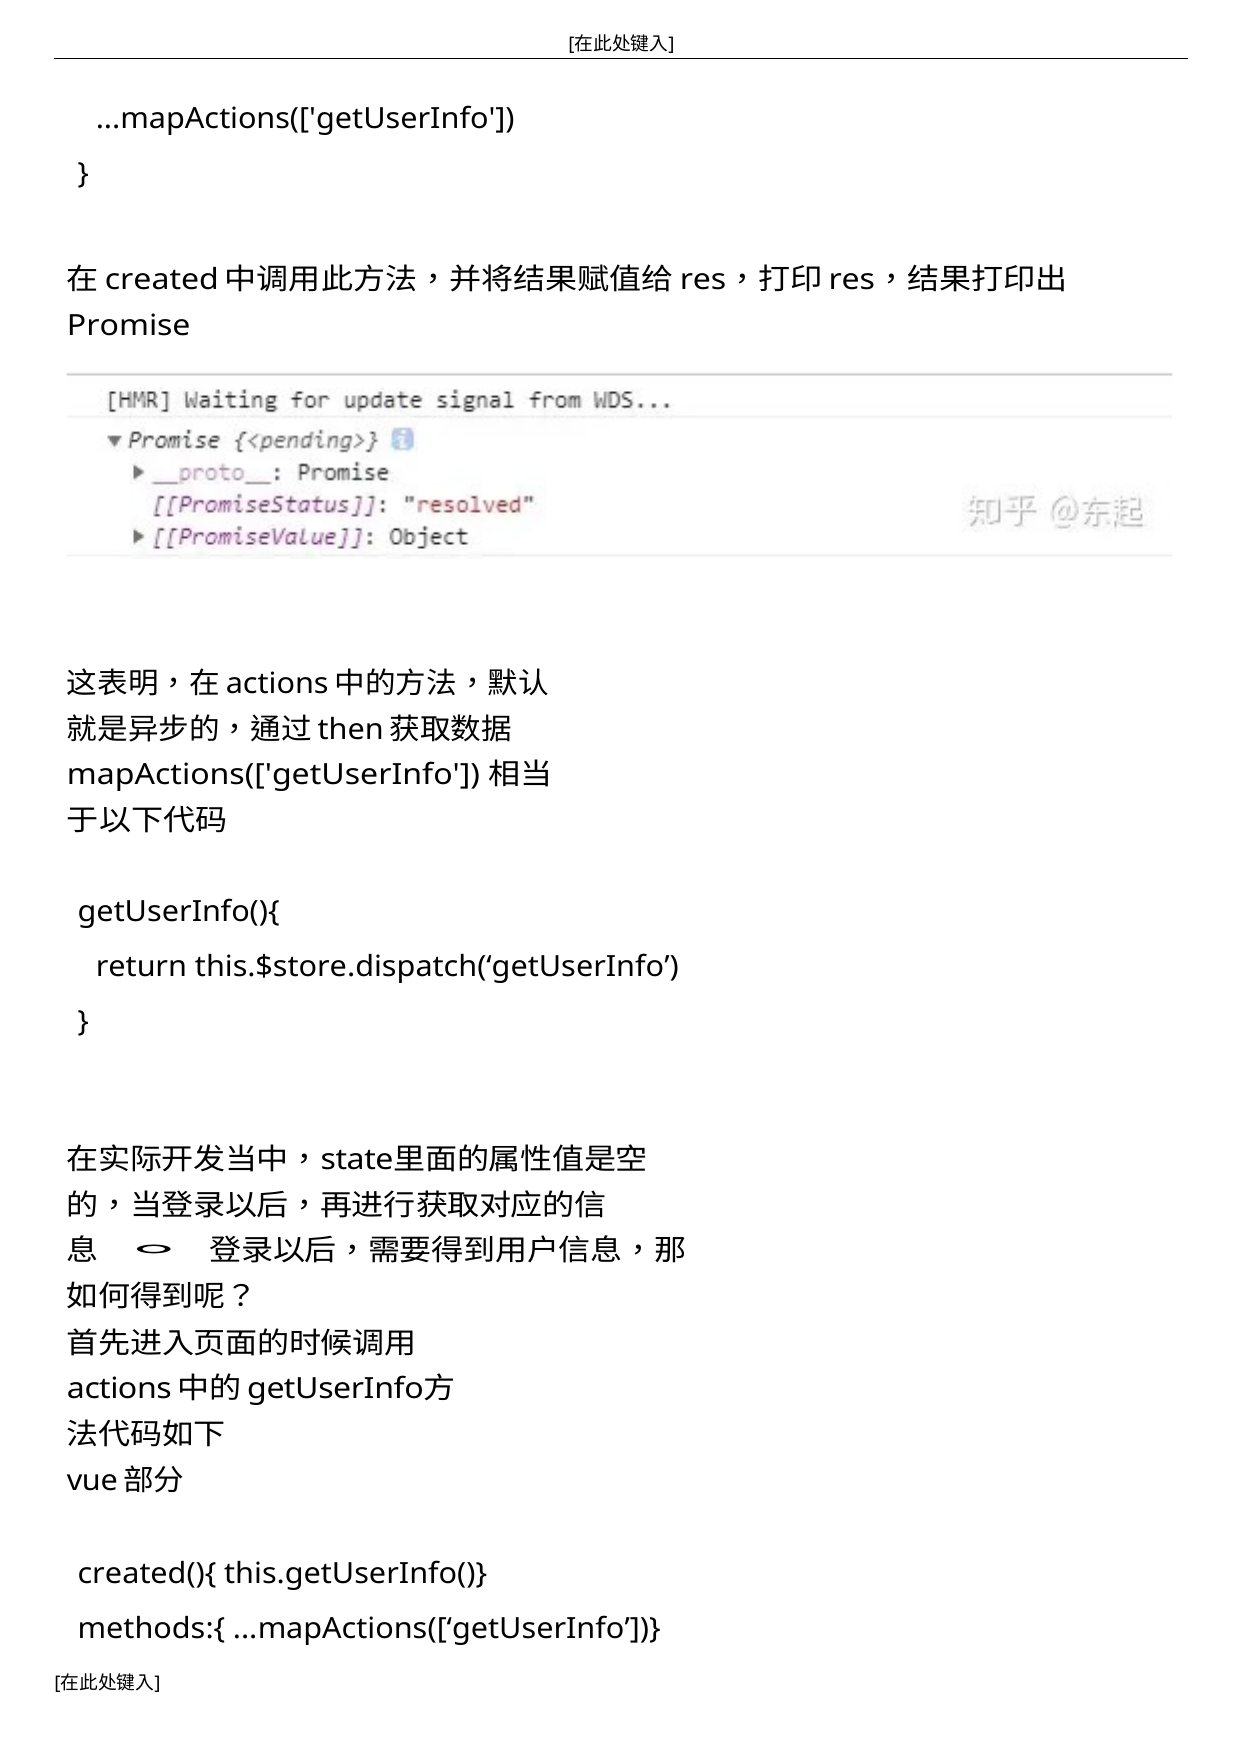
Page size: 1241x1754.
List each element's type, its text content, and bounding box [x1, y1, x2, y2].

text 在实际开发当中，state⾥⾯的属性值是空的，当登录以后，再进⾏获取对应的信息。登录以后，需要得到⽤户信息，那如何得到呢？ [67, 1138, 690, 1315]
picture [66, 372, 1173, 559]
text ⾸先进⼊⻚⾯的时候调⽤actions中的getUserInfo⽅法代码如下 [67, 1322, 464, 1453]
text 在created中调⽤此⽅法，并将结果赋值给res，打印res，结果打印出Promise [67, 258, 1188, 343]
text getUserInfo(){ [77, 891, 1188, 930]
text methods:{ ...mapActions([‘getUserInfo’])} [77, 1607, 1188, 1647]
text } [77, 153, 1188, 192]
text ...mapActions(['getUserInfo']) [96, 98, 1188, 137]
text } [77, 1001, 1188, 1040]
text return this.$store.dispatch(‘getUserInfo’) [96, 946, 1188, 985]
text 这表明，在actions中的⽅法，默认就是异步的，通过then获取数据mapActions(['getUserInfo']) 相当于以下代码 [67, 662, 558, 839]
text created(){ this.getUserInfo()} [77, 1552, 1188, 1592]
text vue部分 [67, 1459, 1188, 1499]
